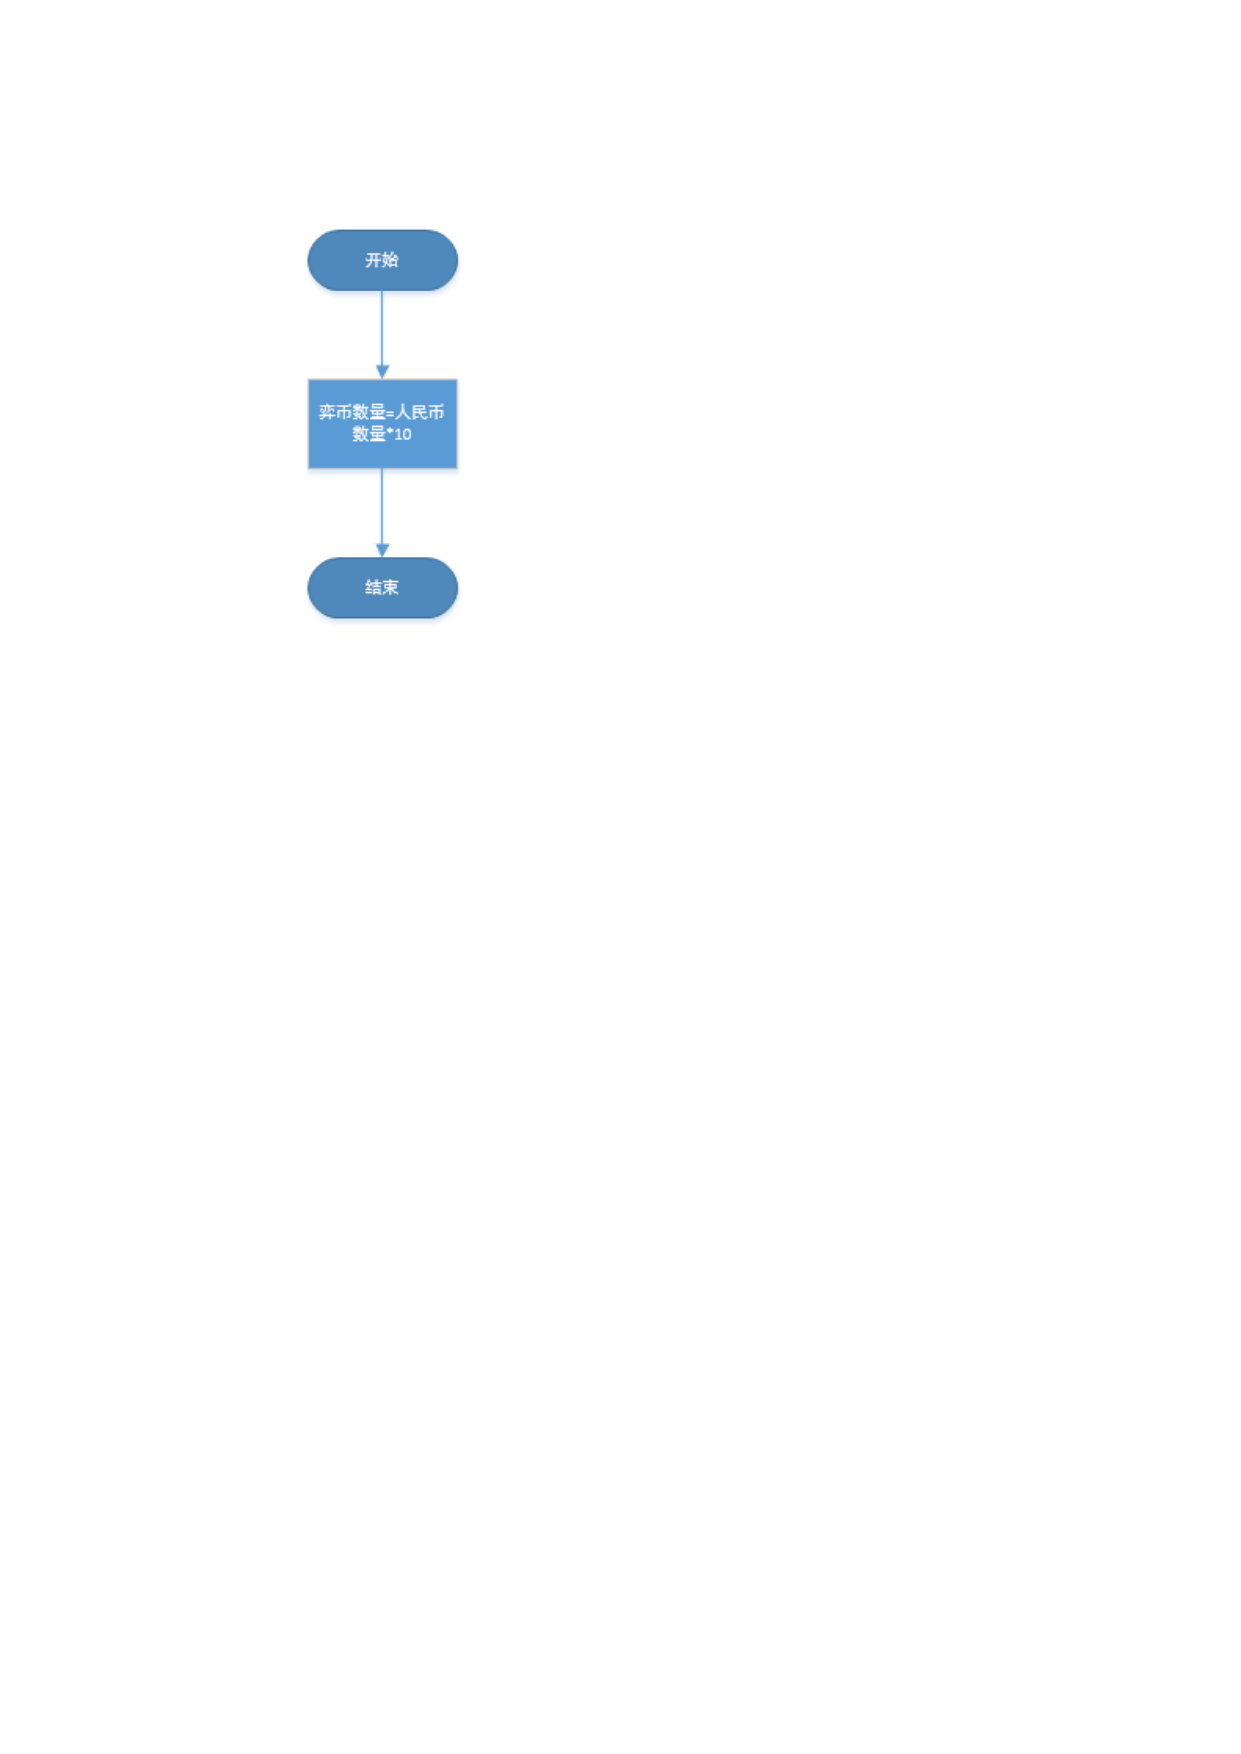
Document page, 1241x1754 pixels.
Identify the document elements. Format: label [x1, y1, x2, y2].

picture [187, 162, 600, 672]
